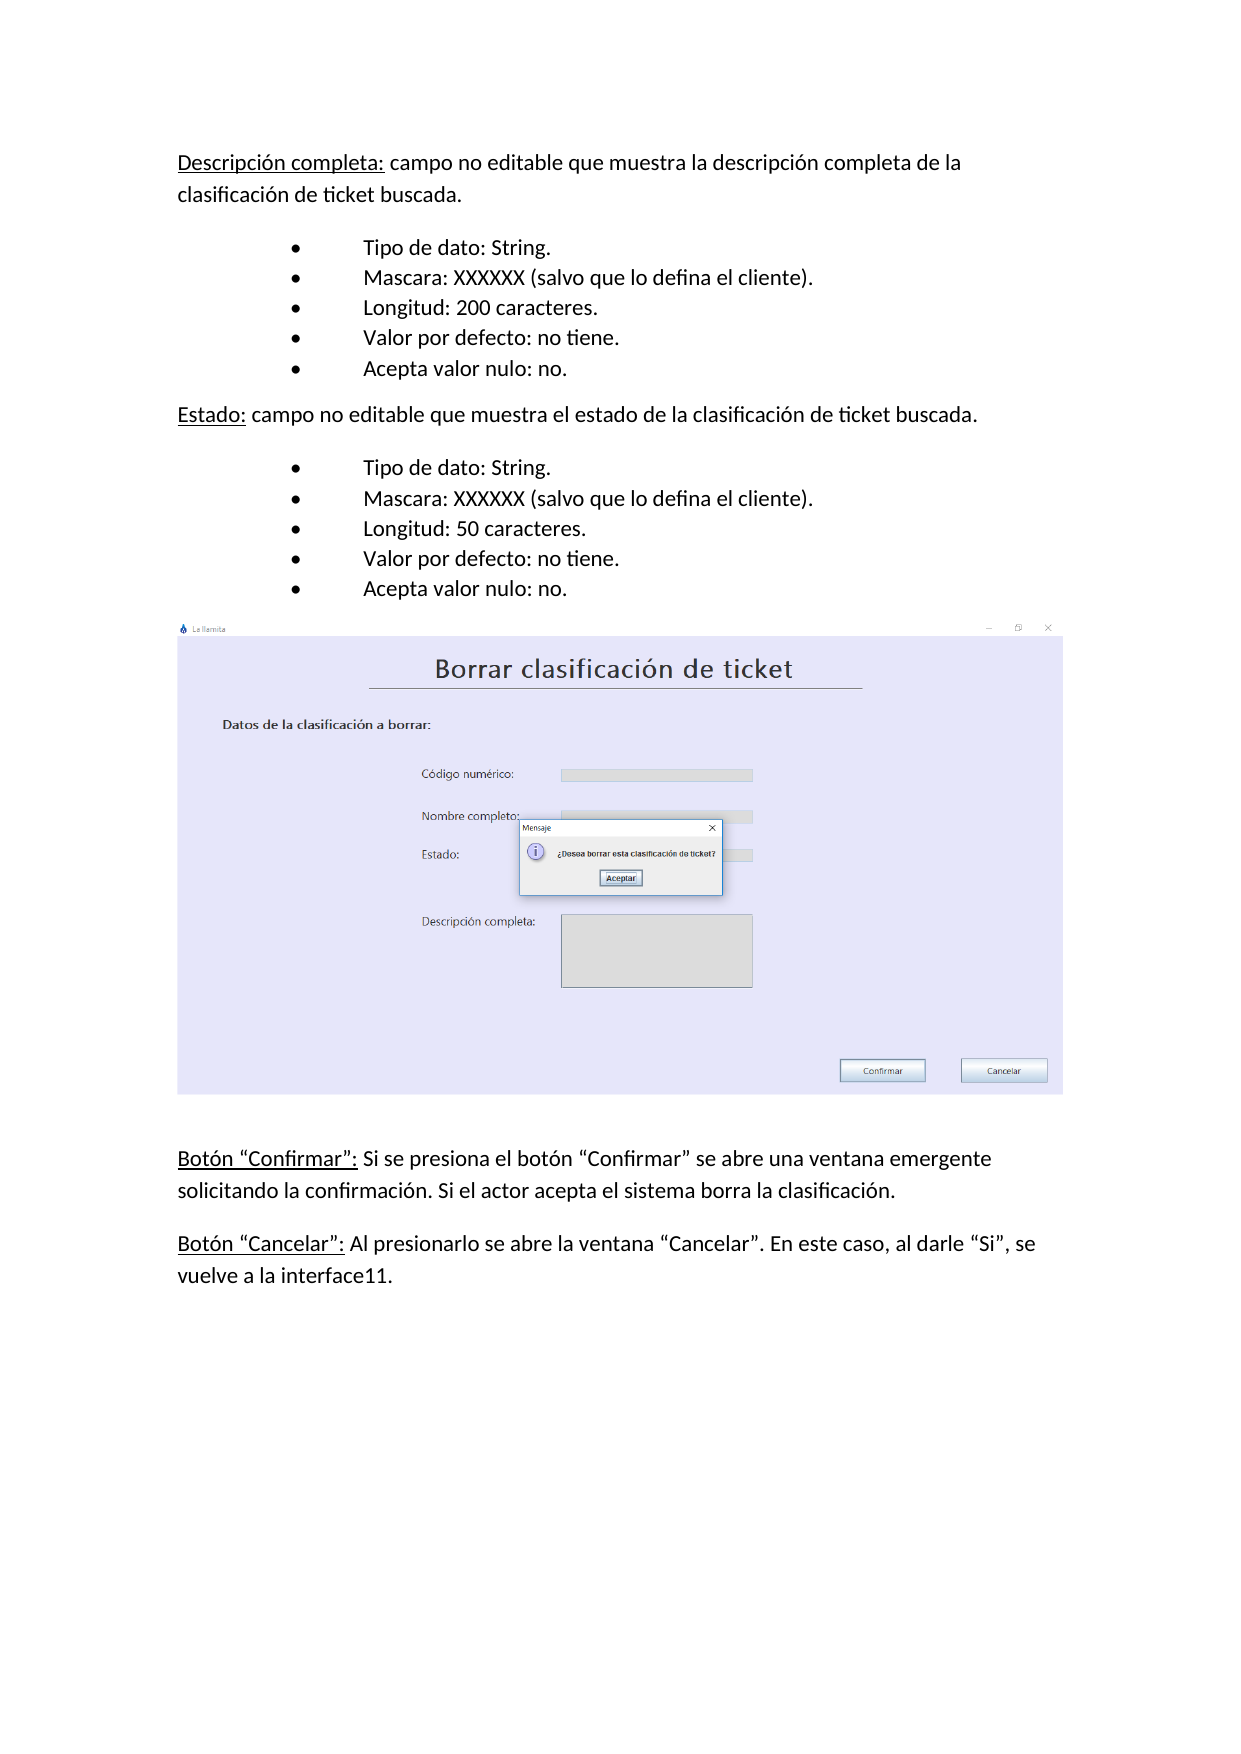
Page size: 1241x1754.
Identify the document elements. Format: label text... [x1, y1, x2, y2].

text Botón “Cancelar”: Al presionarlo se abre la ventana “Cancelar”. En este caso, al darle “Si”, se vuelve a la interface11. [177, 1229, 1063, 1290]
list Mascara: XXXXXX (salvo que lo defina el cliente). [290, 484, 1063, 512]
list Valor por defecto: no tiene. [290, 323, 1063, 351]
list Valor por defecto: no tiene. [290, 544, 1063, 572]
list Acepta valor nulo: no. [290, 574, 1063, 602]
list Tipo de dato: String. [290, 453, 1063, 482]
picture [177, 621, 1063, 1120]
text Estado: campo no editable que muestra el estado de la clasificación de ticket buscada. [177, 401, 1063, 428]
text Descripción completa: campo no editable que muestra la descripción completa de la clasificación de ticket buscada. [177, 148, 1063, 208]
list Tipo de dato: String. [290, 233, 1063, 261]
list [290, 263, 1063, 291]
list Longitud: 200 caracteres. [290, 293, 1063, 321]
list Acepta valor nulo: no. [290, 354, 1063, 382]
list Longitud: 50 caracteres. [290, 514, 1063, 542]
text Botón “Confirmar”: Si se presiona el botón “Confirmar” se abre una ventana emergente solicitando la confirmación. Si el actor acepta el sistema borra la clasificación. [177, 1144, 1063, 1204]
